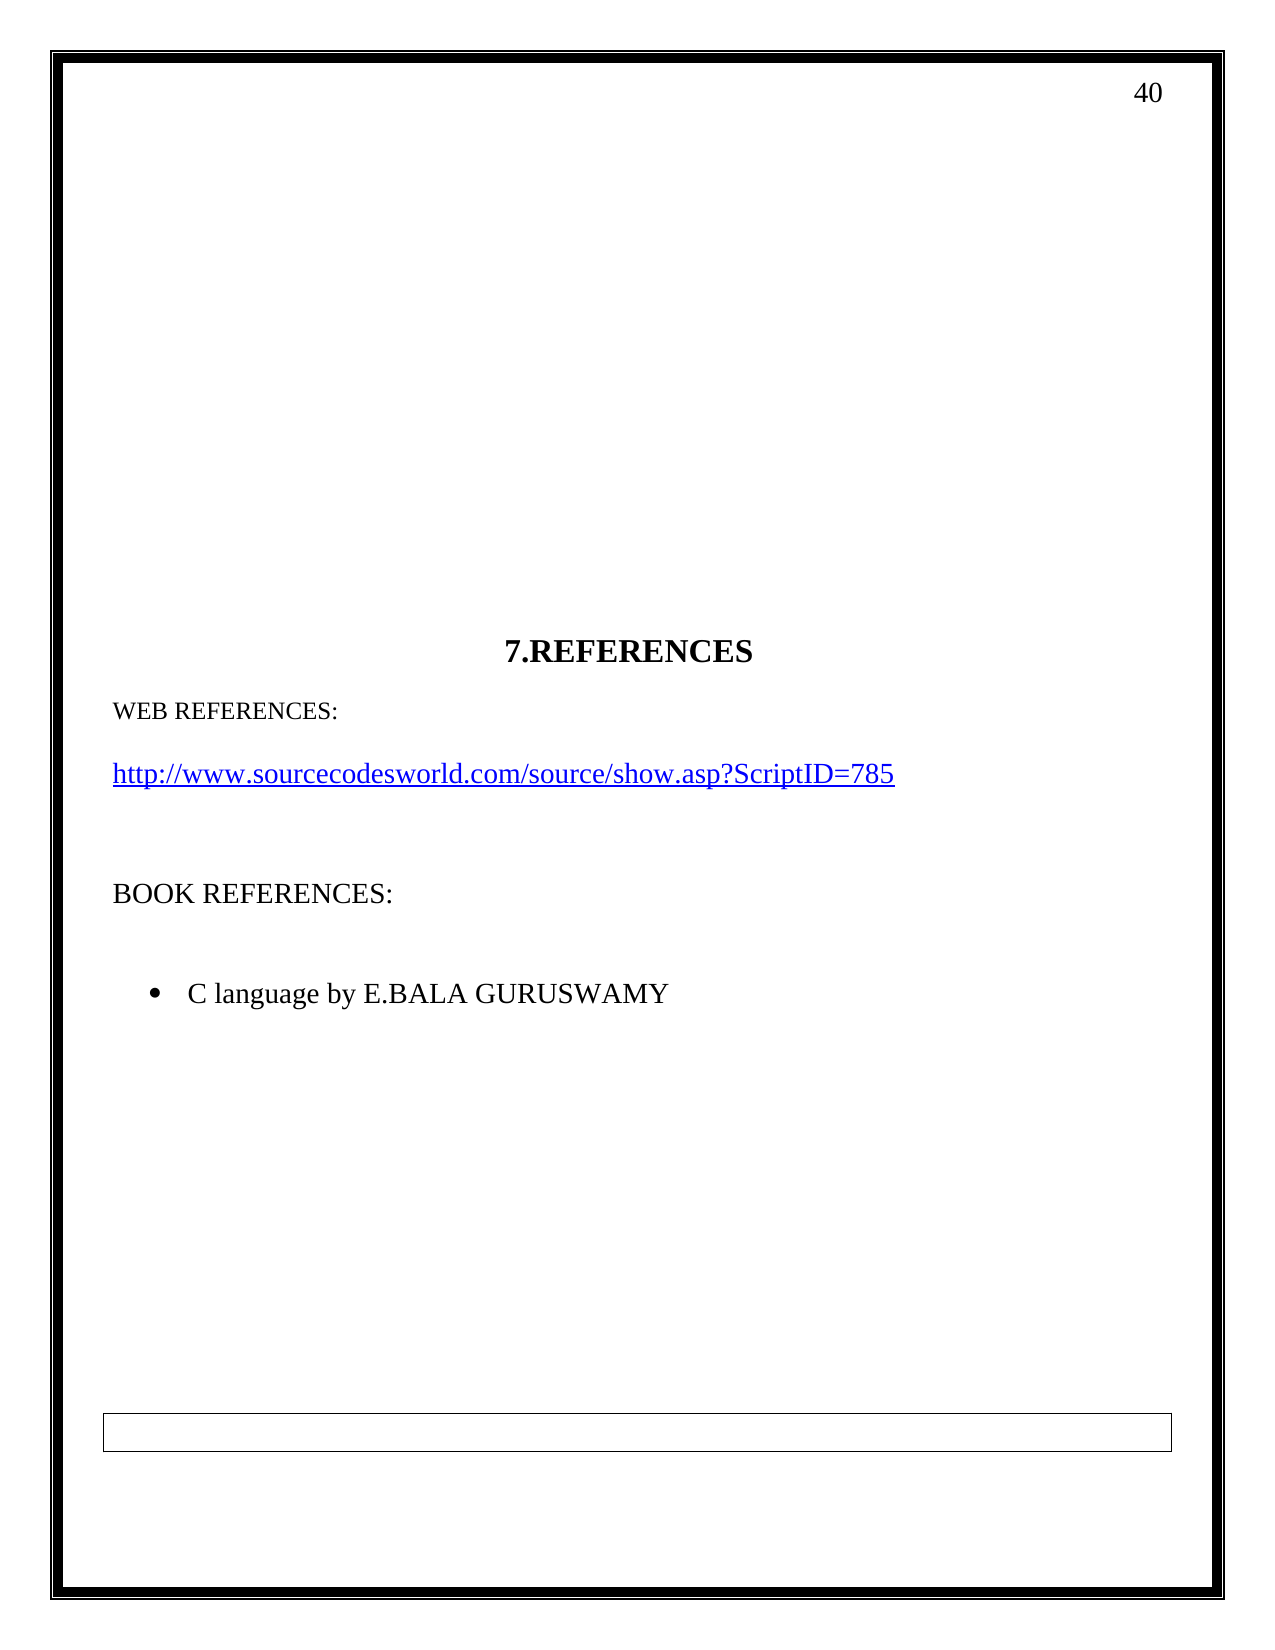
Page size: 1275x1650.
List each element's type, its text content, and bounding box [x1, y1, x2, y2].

text 7.REFERENCES [112, 631, 1162, 669]
list C language by E.BALA GURUSWAMY [150, 977, 1162, 1010]
text WEB REFERENCES: [112, 696, 1162, 725]
text BOOK REFERENCES: [112, 876, 1162, 909]
text http://www.sourcecodesworld.com/source/show.asp?ScriptID=785 [112, 756, 1162, 789]
